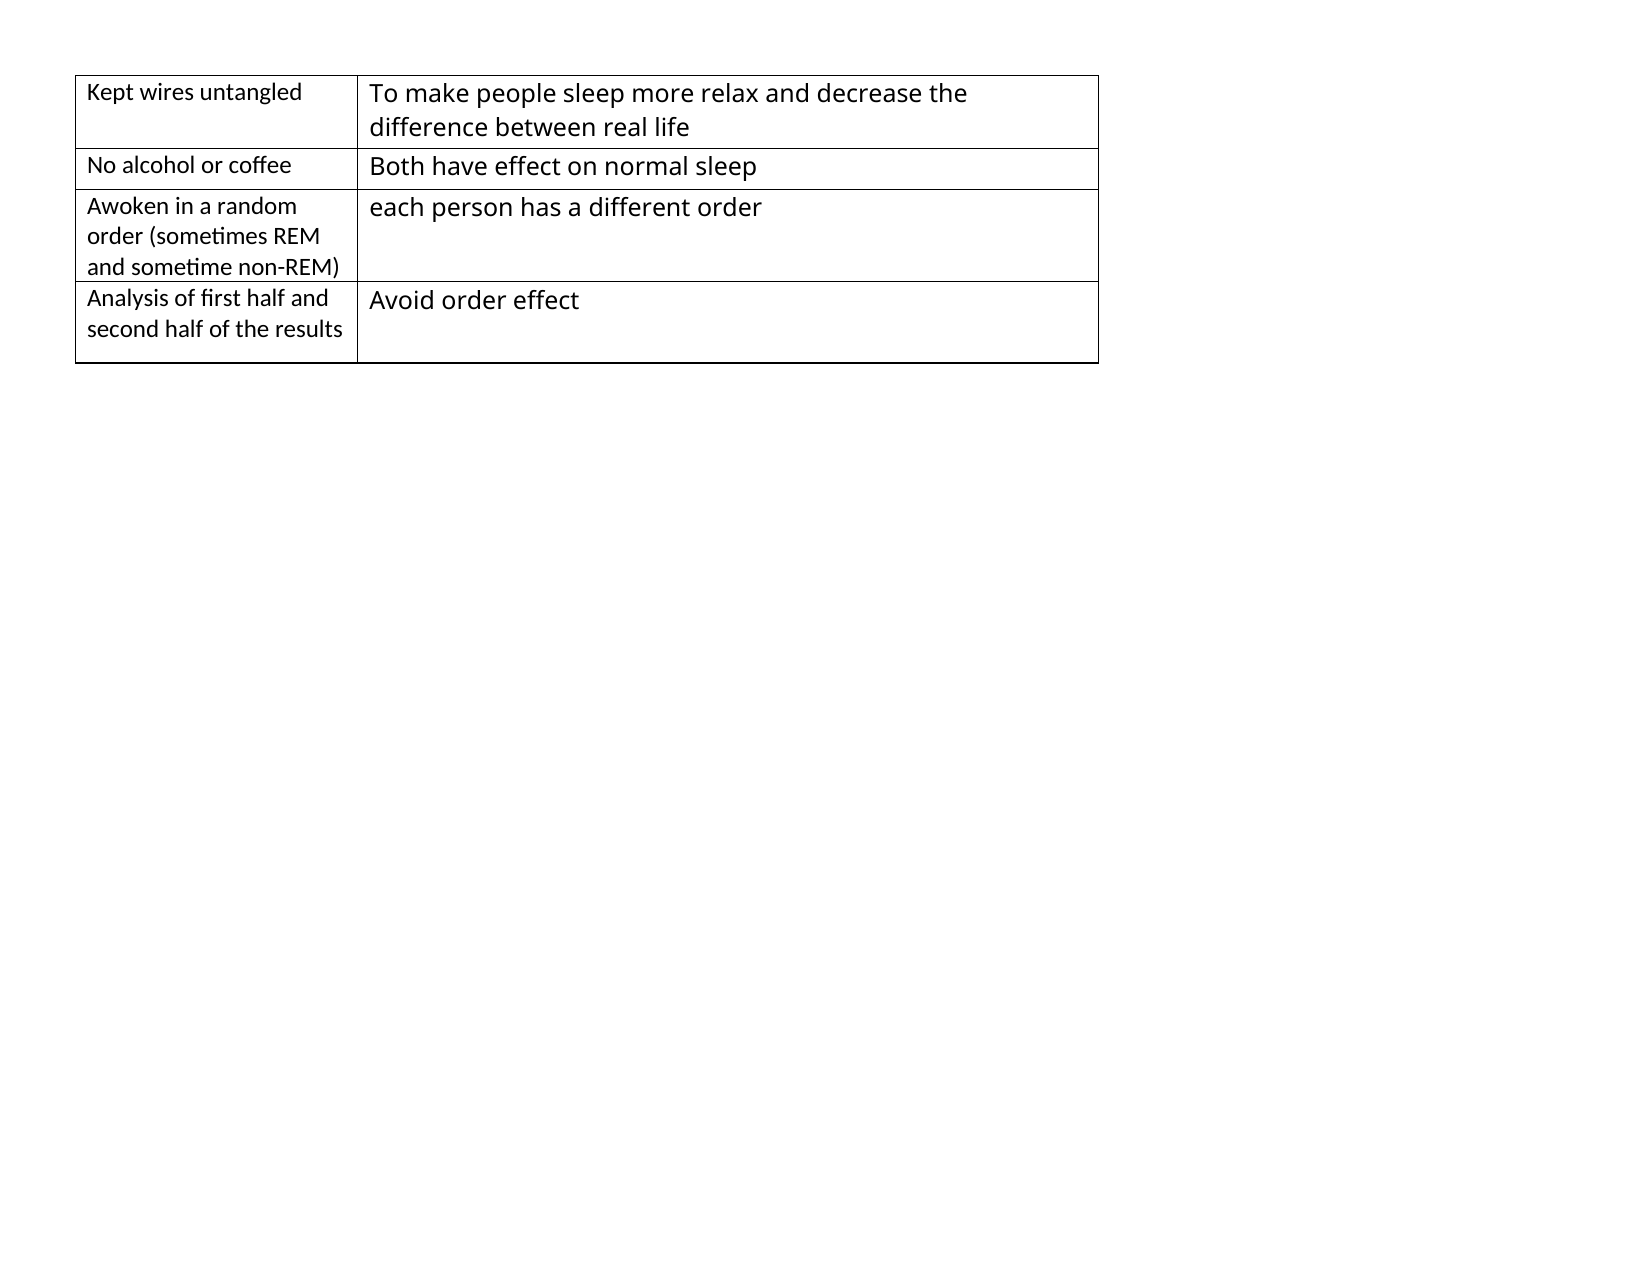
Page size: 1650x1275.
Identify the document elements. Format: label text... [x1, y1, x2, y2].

table_cell Analysis of first half and second half of the results [76, 282, 357, 362]
table_cell Kept wires untangled [76, 76, 357, 148]
table_cell No alcohol or coffee [76, 149, 357, 189]
table_cell Avoid order effect [358, 282, 1098, 362]
table_cell To make people sleep more relax and decrease the difference between real life [358, 76, 1098, 148]
table_cell Awoken in a random order (sometimes REM and sometime non-REM) [76, 190, 357, 281]
table_cell each person has a different order [358, 190, 1098, 281]
table_cell Both have effect on normal sleep [358, 149, 1098, 189]
